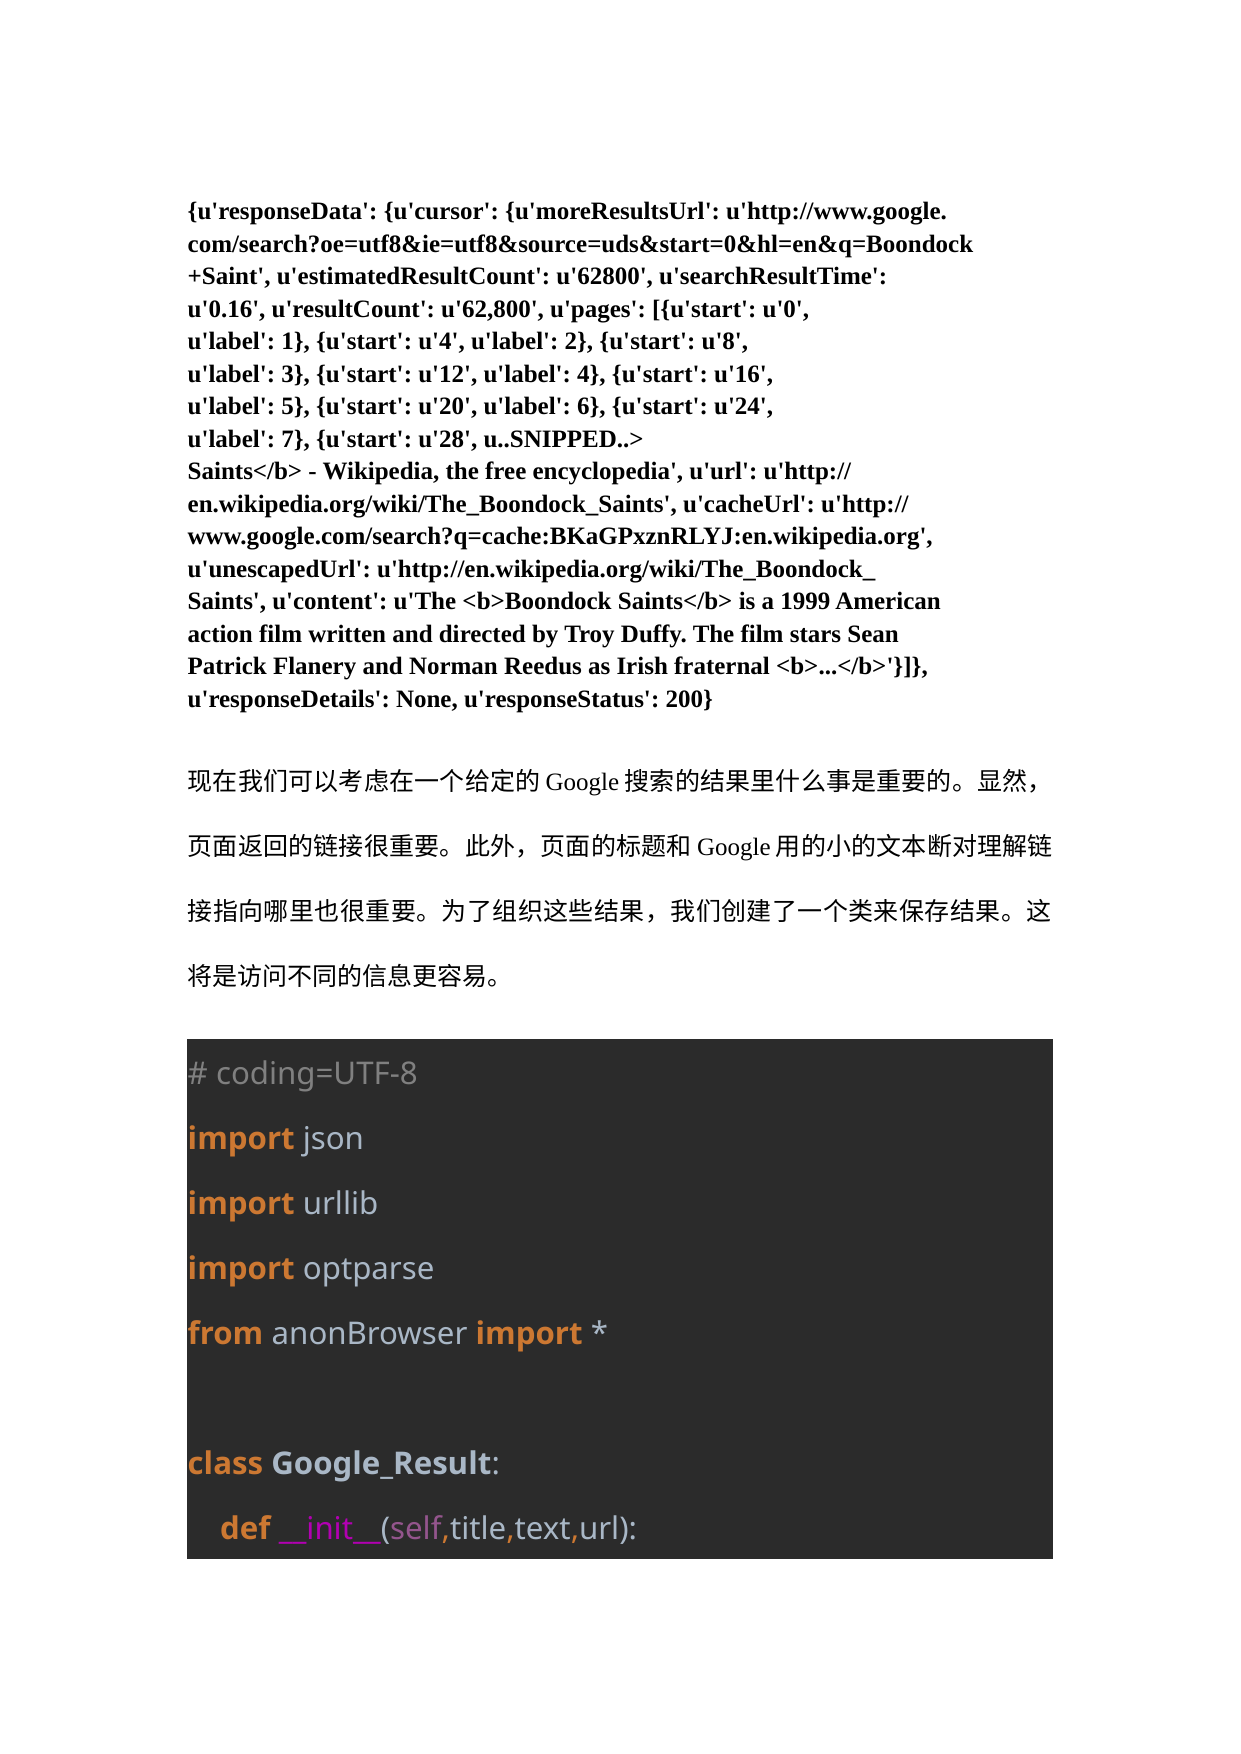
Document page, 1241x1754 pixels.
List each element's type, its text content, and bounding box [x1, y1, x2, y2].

text u'label': 1}, {u'start': u'4', u'label': 2}, {u'start': u'8', [187, 324, 1053, 357]
text Saints', u'content': u'The <b>Boondock Saints</b> is a 1999 American [187, 584, 1053, 617]
text 现在我们可以考虑在一个给定的Google搜索的结果里什么事是重要的。显然，页面返回的链接很重要。此外，页面的标题和Google用的小的文本断对理解链接指向哪里也很重要。为了组织这些结果，我们创建了一个类来保存结果。这将是访问不同的信息更容易。 [187, 747, 1053, 1007]
text u'label': 7}, {u'start': u'28', u..SNIPPED..> [187, 422, 1053, 454]
text en.wikipedia.org/wiki/The_Boondock_Saints', u'cacheUrl': u'http:// [187, 487, 1053, 519]
text u'0.16', u'resultCount': u'62,800', u'pages': [{u'start': u'0', [187, 292, 1053, 324]
text +Saint', u'estimatedResultCount': u'62800', u'searchResultTime': [187, 259, 1053, 292]
text com/search?oe=utf8&ie=utf8&source=uds&start=0&hl=en&q=Boondock [187, 227, 1053, 259]
text Patrick Flanery and Norman Reedus as Irish fraternal <b>...</b>'}]}, [187, 649, 1053, 682]
text www.google.com/search?q=cache:BKaGPxznRLYJ:en.wikipedia.org', [187, 519, 1053, 552]
text u'label': 5}, {u'start': u'20', u'label': 6}, {u'start': u'24', [187, 389, 1053, 422]
text {u'responseData': {u'cursor': {u'moreResultsUrl': u'http://www.google. [187, 194, 1053, 227]
text Saints</b> - Wikipedia, the free encyclopedia', u'url': u'http:// [187, 454, 1053, 487]
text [187, 1039, 1053, 1559]
text u'label': 3}, {u'start': u'12', u'label': 4}, {u'start': u'16', [187, 357, 1053, 389]
text action film written and directed by Troy Duffy. The film stars Sean [187, 617, 1053, 649]
text u'unescapedUrl': u'http://en.wikipedia.org/wiki/The_Boondock_ [187, 552, 1053, 584]
text u'responseDetails': None, u'responseStatus': 200} [187, 682, 1053, 714]
